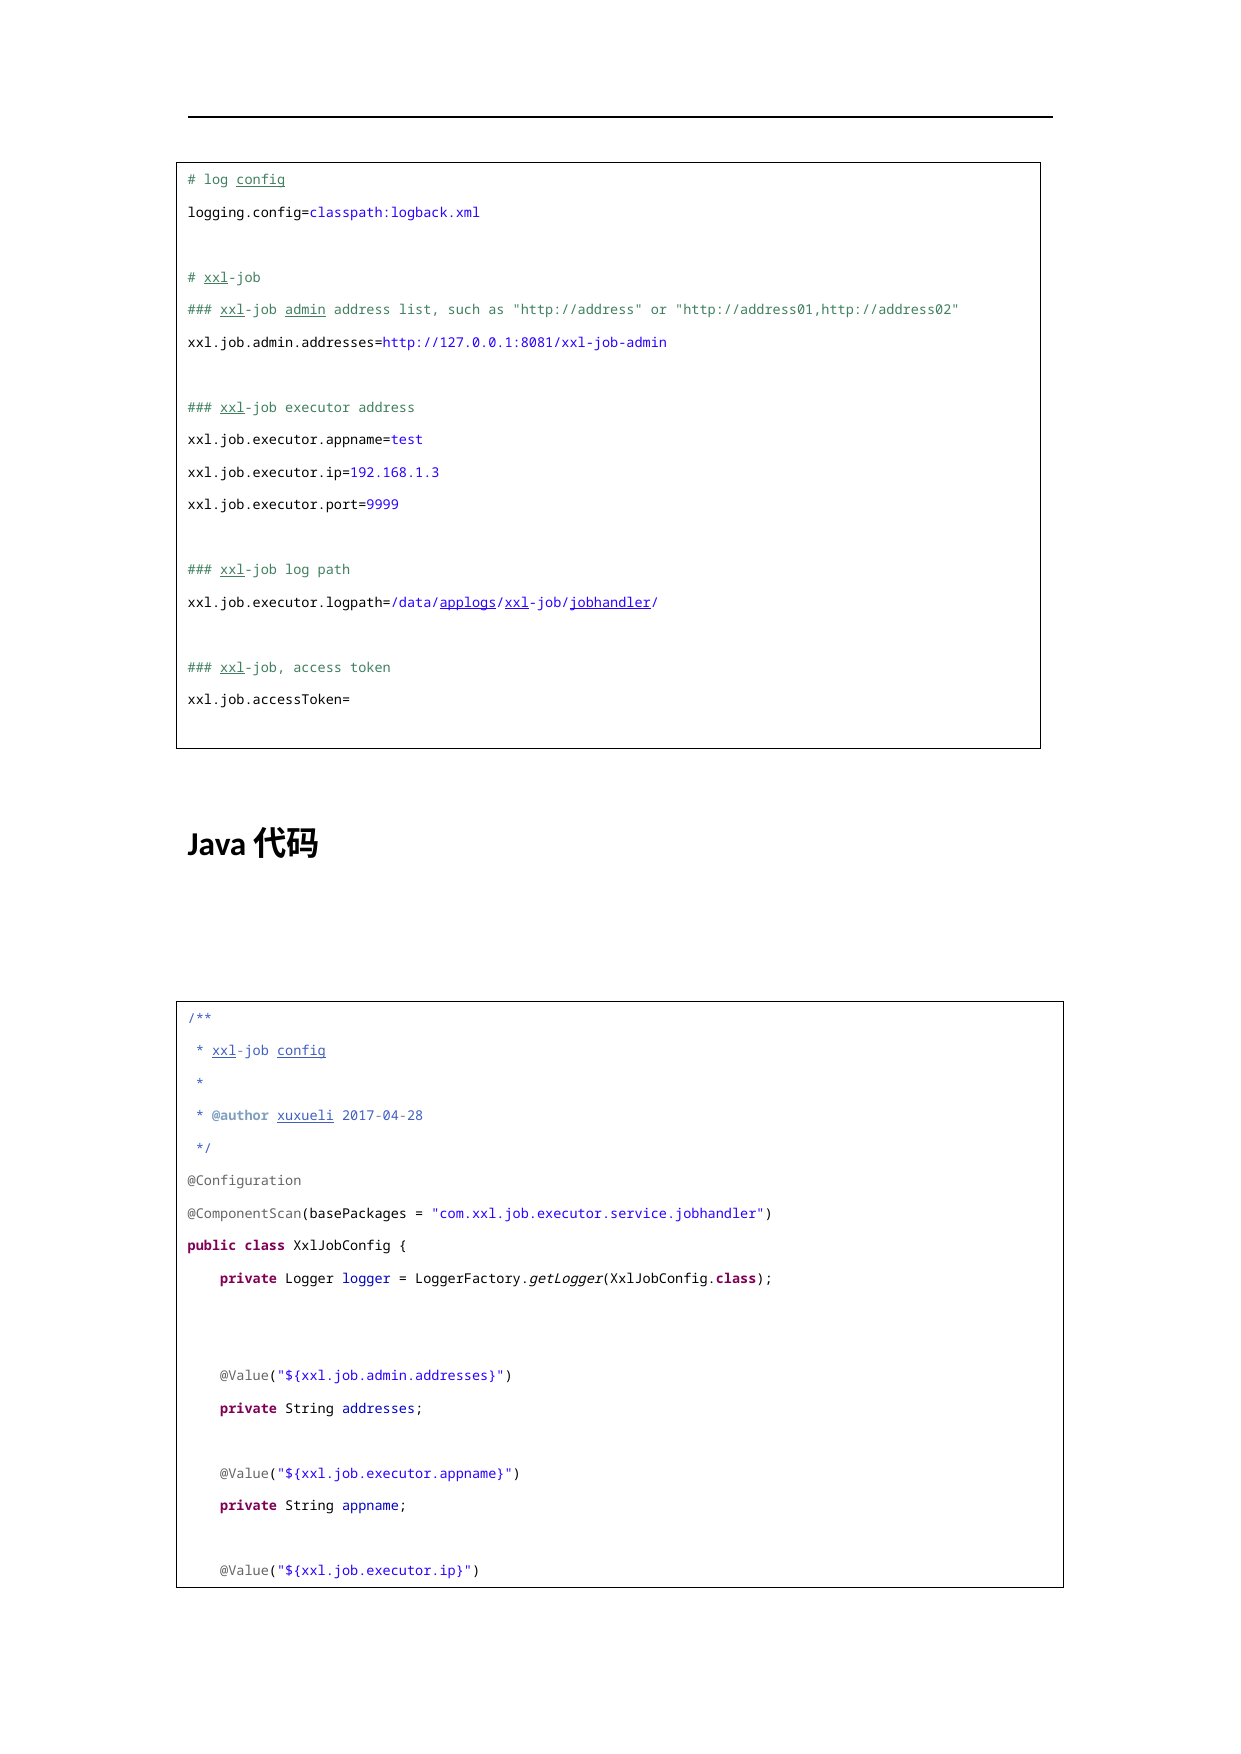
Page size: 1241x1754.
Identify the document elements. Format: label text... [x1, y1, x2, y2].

subtitle Java代码 [187, 809, 1053, 874]
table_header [177, 1002, 1063, 1587]
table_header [177, 163, 1040, 748]
